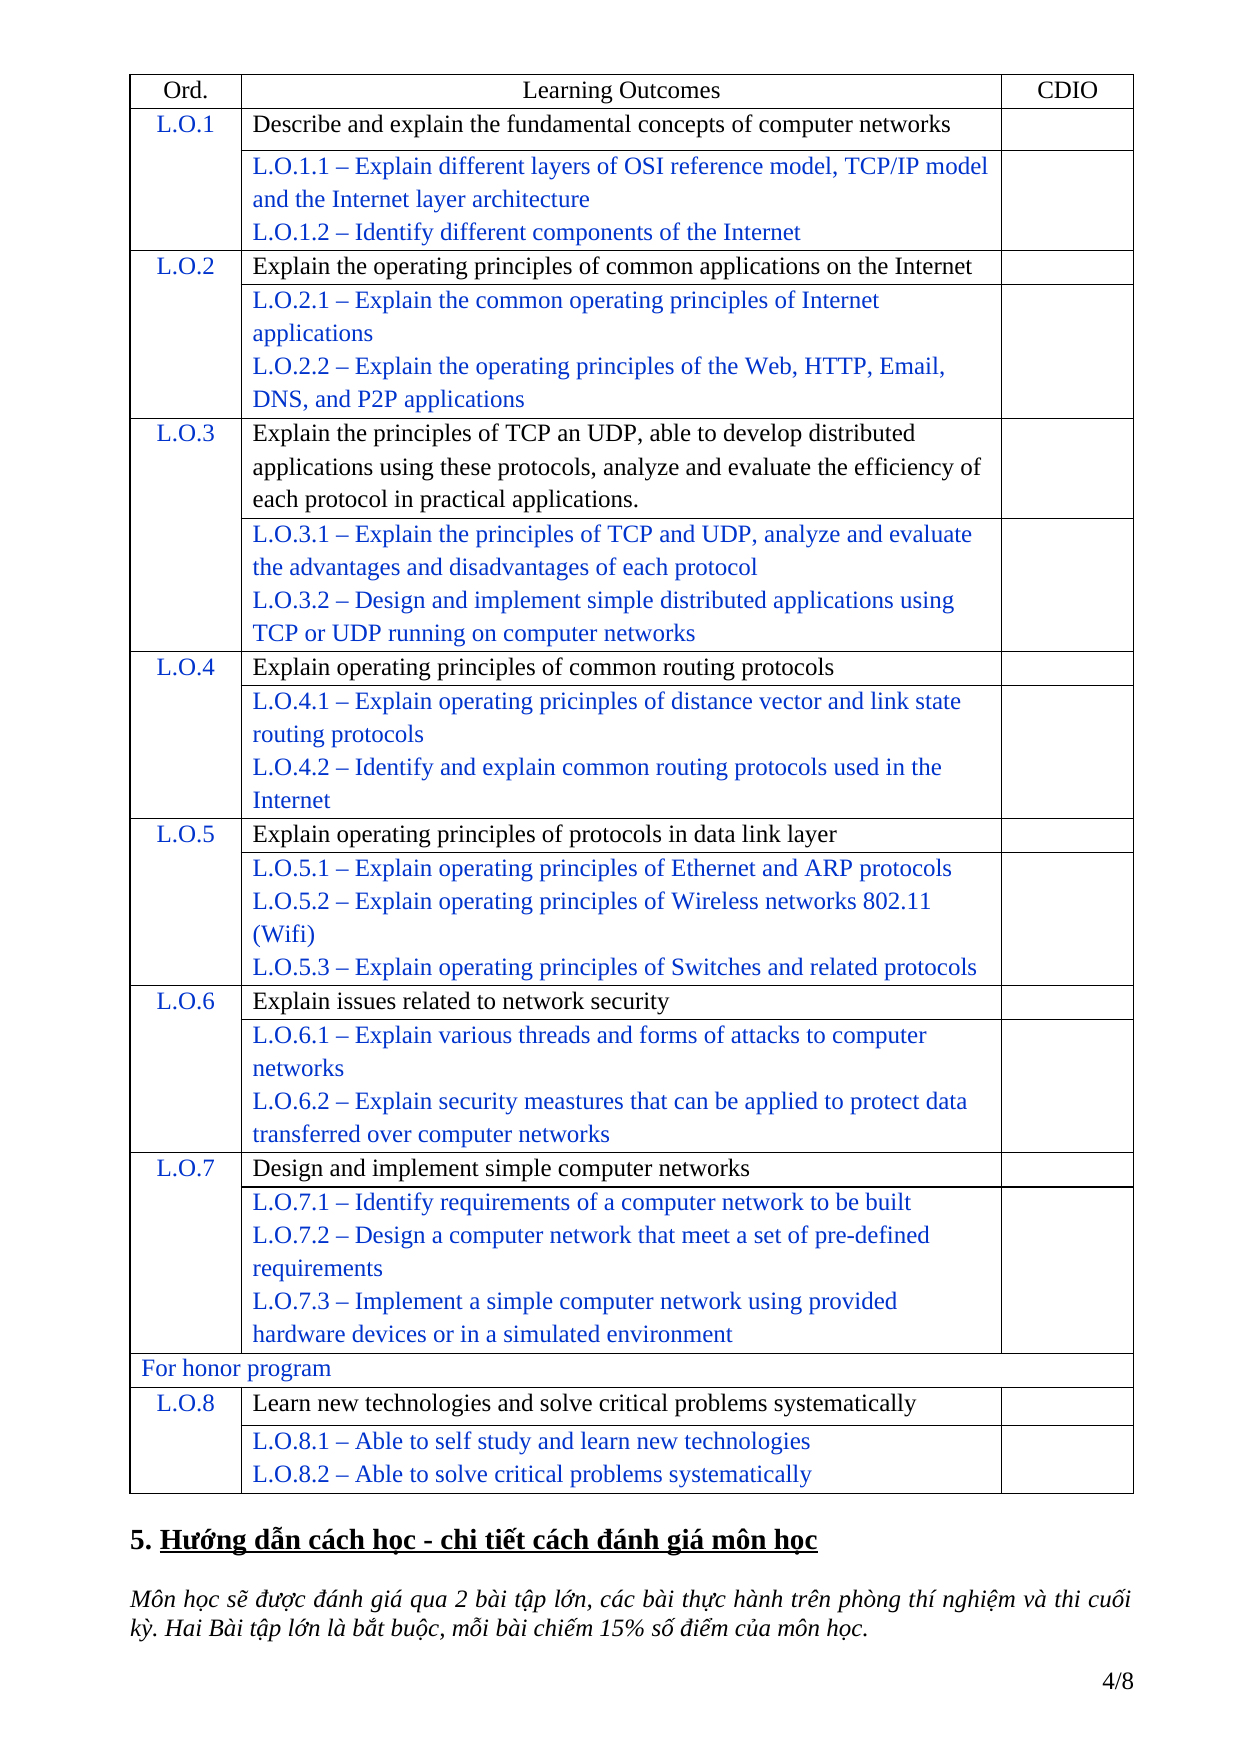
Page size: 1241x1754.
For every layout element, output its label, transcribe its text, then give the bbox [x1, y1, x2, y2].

table_cell [1002, 853, 1133, 985]
table_cell Explain issues related to network security [242, 986, 1001, 1019]
table_cell L.O.5 [131, 819, 241, 985]
table_cell L.O.1 [131, 109, 241, 250]
table_cell [1002, 251, 1133, 284]
table_cell L.O.8 [131, 1388, 241, 1492]
table_cell [1002, 1426, 1133, 1492]
table_cell [1002, 1388, 1133, 1425]
table_cell [1002, 1188, 1133, 1352]
table_cell Learn new technologies and solve critical problems systematically [242, 1388, 1001, 1425]
table_cell L.O.6.1 – Explain various threads and forms of attacks to computer networks L.O.6.2 – Explain security meastures that can be applied to protect data transferred over computer networks [242, 1020, 1001, 1152]
table_cell Design and implement simple computer networks [242, 1153, 1001, 1186]
table_cell Explain the operating principles of common applications on the Internet [242, 251, 1001, 284]
table_cell L.O.7.1 – Identify requirements of a computer network to be built L.O.7.2 – Design a computer network that meet a set of pre-defined requirements L.O.7.3 – Implement a simple computer network using provided hardware devices or in a simulated environment [242, 1188, 1001, 1352]
table_cell L.O.5.1 – Explain operating principles of Ethernet and ARP protocols L.O.5.2 – Explain operating principles of Wireless networks 802.11 (Wifi) L.O.5.3 – Explain operating principles of Switches and related protocols [242, 853, 1001, 985]
table_cell Explain operating principles of common routing protocols [242, 652, 1001, 685]
table_cell [1002, 519, 1133, 651]
table_cell L.O.2 [131, 251, 241, 417]
table_cell [1002, 819, 1133, 852]
table_header CDIO [1002, 75, 1133, 108]
table_cell For honor program [131, 1354, 1133, 1387]
table_cell L.O.1.1 – Explain different layers of OSI reference model, TCP/IP model and the Internet layer architecture L.O.1.2 – Identify different components of the Internet [242, 151, 1001, 250]
table_cell [1002, 151, 1133, 250]
table_cell [1002, 109, 1133, 150]
table_cell L.O.3.1 – Explain the principles of TCP and UDP, analyze and evaluate the advantages and disadvantages of each protocol L.O.3.2 – Design and implement simple distributed applications using TCP or UDP running on computer networks [242, 519, 1001, 651]
table_cell L.O.8.1 – Able to self study and learn new technologies L.O.8.2 – Able to solve critical problems systematically [242, 1426, 1001, 1492]
text Hướng dẫn cách học - chi tiết cách đánh giá môn học [130, 1522, 1134, 1556]
table_cell Explain operating principles of protocols in data link layer [242, 819, 1001, 852]
table_cell L.O.4.1 – Explain operating pricinples of distance vector and link state routing protocols L.O.4.2 – Identify and explain common routing protocols used in the Internet [242, 686, 1001, 818]
table_cell L.O.7 [131, 1153, 241, 1352]
table_cell [1002, 419, 1133, 518]
table_cell L.O.3 [131, 419, 241, 651]
table_cell Explain the principles of TCP an UDP, able to develop distributed applications using these protocols, analyze and evaluate the efficiency of each protocol in practical applications. [242, 419, 1001, 518]
table_cell [1002, 1020, 1133, 1152]
text Môn học sẽ được đánh giá qua 2 bài tập lớn, các bài thực hành trên phòng thí nghiệm và thi cuối kỳ. Hai Bài tập lớn là bắt buộc, mỗi bài chiếm 15% số điểm của môn học. [130, 1584, 1134, 1642]
table_cell L.O.6 [131, 986, 241, 1152]
table_cell L.O.2.1 – Explain the common operating principles of Internet applications L.O.2.2 – Explain the operating principles of the Web, HTTP, Email, DNS, and P2P applications [242, 285, 1001, 417]
table_cell Describe and explain the fundamental concepts of computer networks [242, 109, 1001, 150]
table_cell [1002, 986, 1133, 1019]
table_header Learning Outcomes [242, 75, 1001, 108]
table_cell [1002, 652, 1133, 685]
table_header Ord. [131, 75, 241, 108]
table_cell [1002, 285, 1133, 417]
table_cell [1002, 1153, 1133, 1186]
table_cell L.O.4 [131, 652, 241, 818]
table_cell [1002, 686, 1133, 818]
